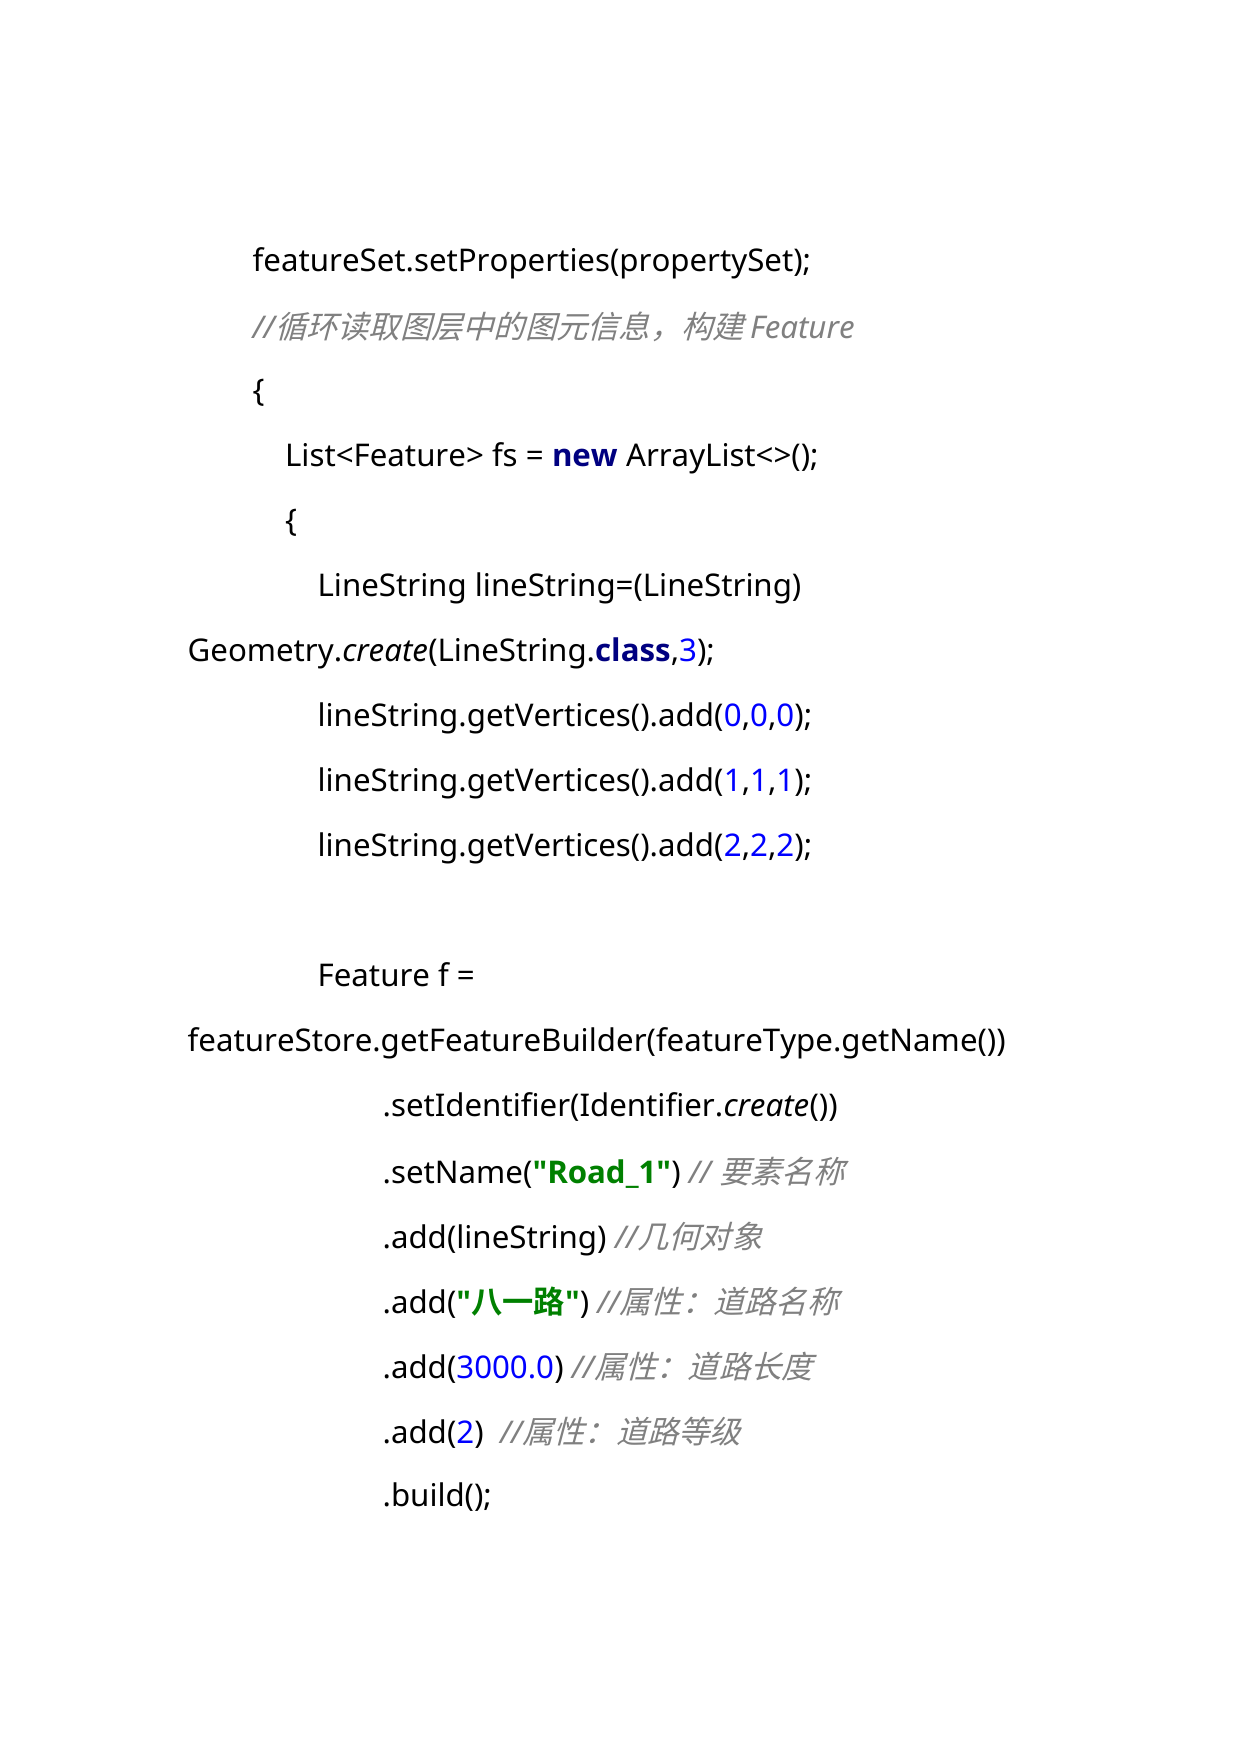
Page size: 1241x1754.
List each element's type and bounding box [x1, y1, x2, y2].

text [187, 162, 1053, 1527]
